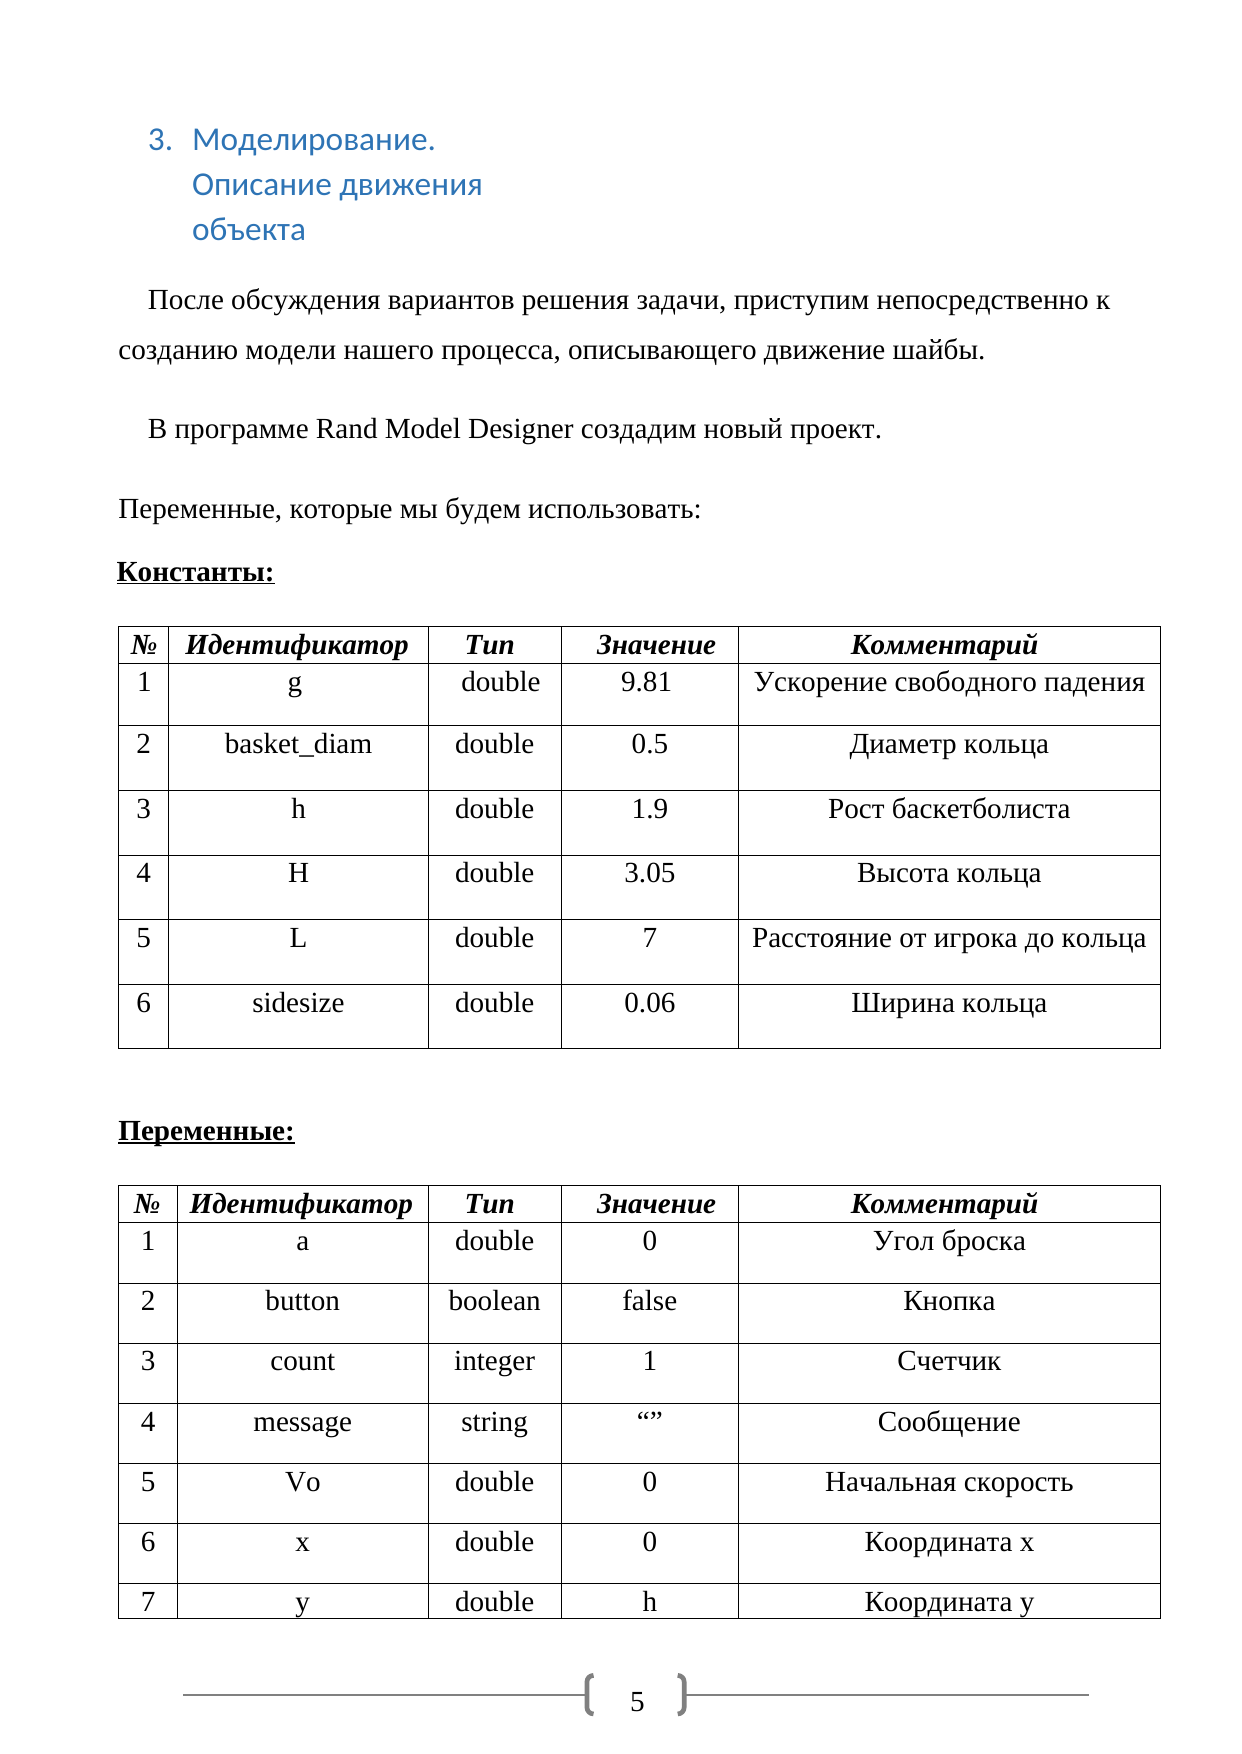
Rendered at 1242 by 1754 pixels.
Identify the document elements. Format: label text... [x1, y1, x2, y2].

table_cell sidesize [169, 985, 428, 1048]
table_cell a [178, 1223, 428, 1282]
table_cell Счетчик [739, 1344, 1160, 1403]
table_cell 0 [562, 1524, 738, 1583]
table_cell double [429, 726, 561, 790]
table_cell Координата x [739, 1524, 1160, 1583]
table_cell h [169, 791, 428, 854]
text После обсуждения вариантов решения задачи, приступим непосредственно к созданию модели нашего процесса, описывающего движение шайбы. [118, 282, 1161, 366]
table_cell h [562, 1584, 738, 1617]
table_cell Угол броска [739, 1223, 1160, 1282]
table_cell 2 [119, 726, 168, 790]
table_cell double [429, 791, 561, 854]
table_cell string [429, 1404, 561, 1463]
table_cell 3.05 [562, 856, 738, 919]
table_cell 7 [562, 920, 738, 984]
table_cell 4 [119, 856, 168, 919]
table_cell double [429, 856, 561, 919]
table_header Комментарий [739, 1186, 1160, 1222]
table_cell double [429, 1524, 561, 1583]
table_cell count [178, 1344, 428, 1403]
table_header Идентификатор [169, 627, 428, 663]
table_cell button [178, 1284, 428, 1342]
text Переменные: [118, 1113, 1161, 1146]
table_cell basket_diam [169, 726, 428, 790]
table_cell double [429, 985, 561, 1048]
table_cell “” [562, 1404, 738, 1463]
table_cell g [169, 664, 428, 725]
table_cell 1.9 [562, 791, 738, 854]
table_cell Высота кольца [739, 856, 1160, 919]
table_cell L [169, 920, 428, 984]
text В программе Rand Model Designer создадим новый проект. [118, 412, 1161, 445]
table_cell double [429, 920, 561, 984]
table_cell 6 [119, 985, 168, 1048]
text Переменные, которые мы будем использовать: [118, 491, 1161, 524]
table_cell 1 [119, 664, 168, 725]
table_cell 5 [119, 1464, 177, 1523]
table_cell double [429, 1584, 561, 1617]
table_cell 3 [119, 791, 168, 854]
table_cell Vo [178, 1464, 428, 1523]
table_cell double [429, 1223, 561, 1282]
table_cell Сообщение [739, 1404, 1160, 1463]
table_header Значение [562, 627, 738, 663]
table_cell double [429, 664, 561, 725]
table_cell Расстояние от игрока до кольца [739, 920, 1160, 984]
table_header Тип [429, 627, 561, 663]
table_cell boolean [429, 1284, 561, 1342]
table_header Тип [429, 1186, 561, 1222]
table_header Идентификатор [178, 1186, 428, 1222]
table_cell 1 [562, 1344, 738, 1403]
table_cell y [178, 1584, 428, 1617]
table_cell 3 [119, 1344, 177, 1403]
table_cell 7 [119, 1584, 177, 1617]
table_cell 4 [119, 1404, 177, 1463]
table_cell Начальная скорость [739, 1464, 1160, 1523]
table_cell x [178, 1524, 428, 1583]
table_cell 0.06 [562, 985, 738, 1048]
table_cell Ширина кольца [739, 985, 1160, 1048]
table_cell Ускорение свободного падения [739, 664, 1160, 725]
table_header № [119, 1186, 177, 1222]
table_cell Диаметр кольца [739, 726, 1160, 790]
table_cell H [169, 856, 428, 919]
table_cell 1 [119, 1223, 177, 1282]
table_cell false [562, 1284, 738, 1342]
table_cell Координата y [739, 1584, 1160, 1617]
text Константы: [116, 554, 1161, 587]
table_cell message [178, 1404, 428, 1463]
table_cell 0.5 [562, 726, 738, 790]
table_header № [119, 627, 168, 663]
subtitle Моделирование. Описание движения объекта [148, 118, 505, 248]
table_cell Кнопка [739, 1284, 1160, 1342]
table_cell 6 [119, 1524, 177, 1583]
table_cell 0 [562, 1464, 738, 1523]
table_cell 0 [562, 1223, 738, 1282]
table_cell 2 [119, 1284, 177, 1342]
table_cell 5 [119, 920, 168, 984]
table_cell Рост баскетболиста [739, 791, 1160, 854]
table_cell integer [429, 1344, 561, 1403]
table_header Значение [562, 1186, 738, 1222]
table_cell double [429, 1464, 561, 1523]
table_header Комментарий [739, 627, 1160, 663]
table_cell 9.81 [562, 664, 738, 725]
